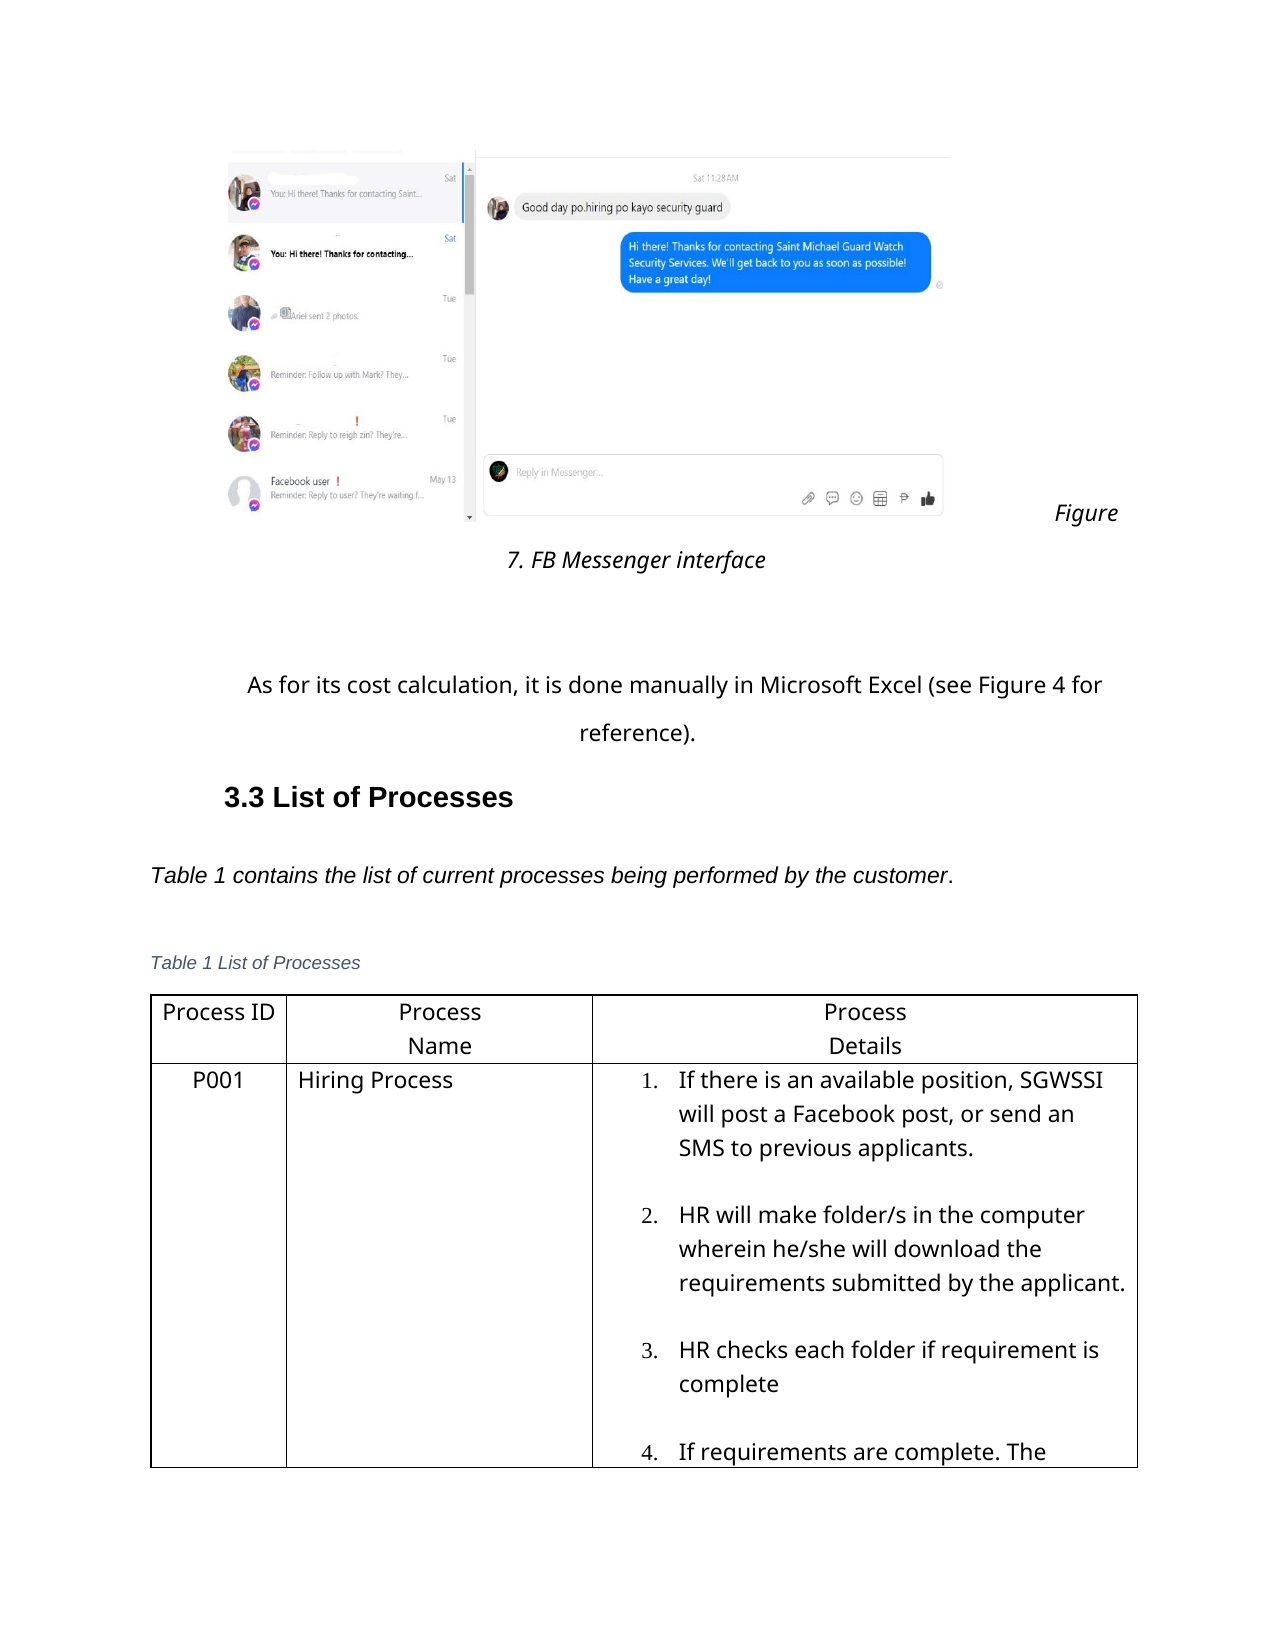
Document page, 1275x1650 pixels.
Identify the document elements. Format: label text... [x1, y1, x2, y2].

text Table 1 contains the list of current processes being performed by the customer. [150, 862, 1125, 888]
table_header Process Details [593, 996, 1137, 1063]
table_cell P001 [152, 1064, 286, 1467]
text As for its cost calculation, it is done manually in Microsoft Excel (see Figure 4 for reference). [150, 616, 1125, 748]
table_header Process ID [152, 996, 286, 1063]
table_header Process Name [287, 996, 592, 1063]
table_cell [593, 1064, 1137, 1467]
subtitle 3.3 List of Processes [224, 780, 1125, 814]
text Table 1 List of Processes [150, 952, 1125, 973]
picture [228, 150, 951, 522]
table_cell Hiring Process [287, 1064, 592, 1467]
